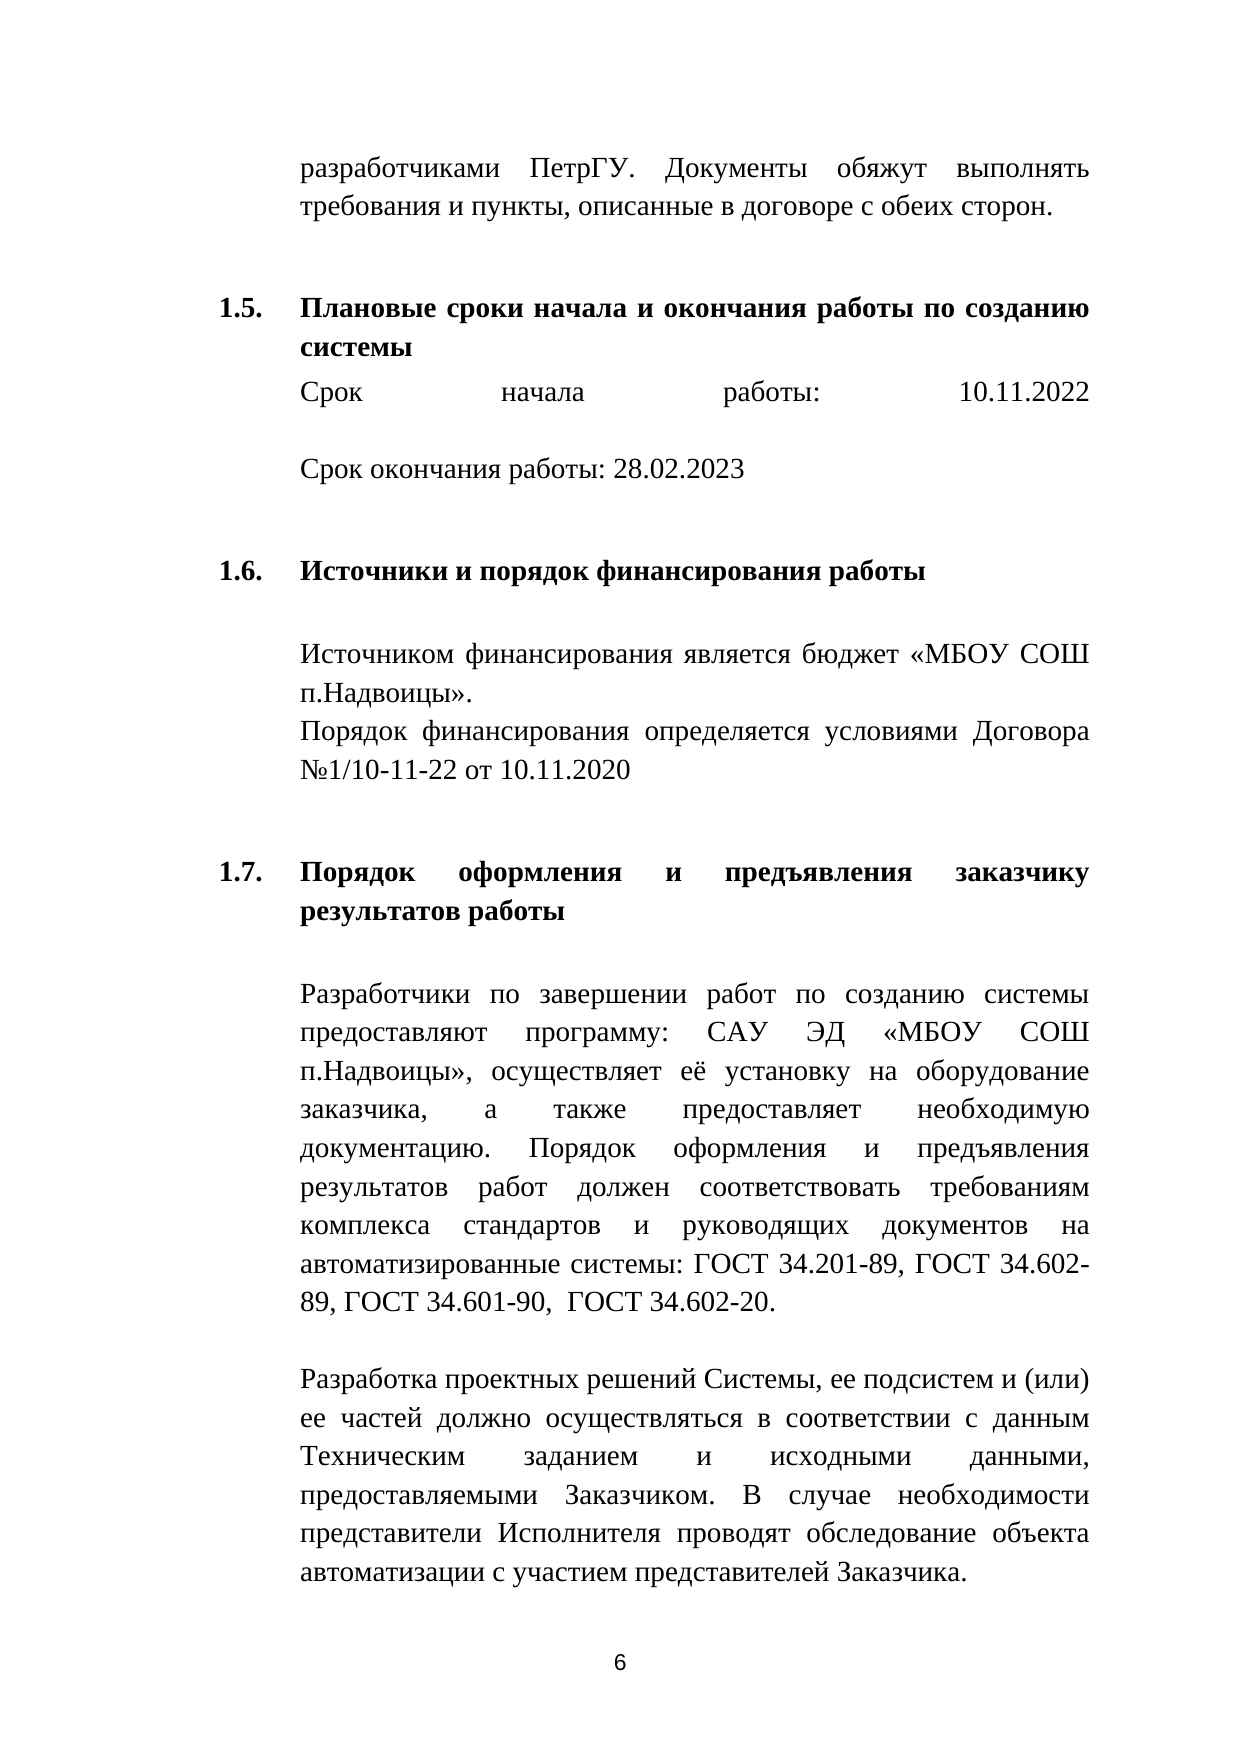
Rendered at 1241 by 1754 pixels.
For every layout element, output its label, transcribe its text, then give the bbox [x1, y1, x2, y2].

subtitle Источники и порядок финансирования работы [262, 553, 1090, 587]
text Порядок финансирования определяется условиями Договора №1/10-11-22 от 10.11.2020 [300, 713, 1090, 786]
text Разработчики по завершении работ по созданию системы предоставляют программу: САУ ЭД «МБОУ СОШ п.Надвоицы», осуществляет её установку на оборудование заказчика, а также предоставляет необходимую документацию. Порядок оформления и предъявления результатов работ должен соответствовать требованиям комплекса стандартов и руководящих документов на автоматизированные системы: ГОСТ 34.201-89, ГОСТ 34.602-89, ГОСТ 34.601-90, ГОСТ 34.602-20. [300, 976, 1090, 1318]
subtitle Порядок оформления и предъявления заказчику результатов работы [262, 854, 1090, 926]
text Источником финансирования является бюджет «МБОУ СОШ п.Надвоицы». [300, 636, 1090, 708]
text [300, 183, 1090, 222]
text Срок начала работы: 10.11.2022 Срок окончания работы: 28.02.2023 [300, 374, 1090, 484]
text Разработка проектных решений Системы, ее подсистем и (или) ее частей должно осуществляться в соответствии с данным Техническим заданием и исходными данными, предоставляемыми Заказчиком. В случае необходимости представители Исполнителя проводят обследование объекта автоматизации с участием представителей Заказчика. [300, 1361, 1090, 1588]
subtitle Плановые сроки начала и окончания работы по созданию системы [262, 291, 1090, 363]
